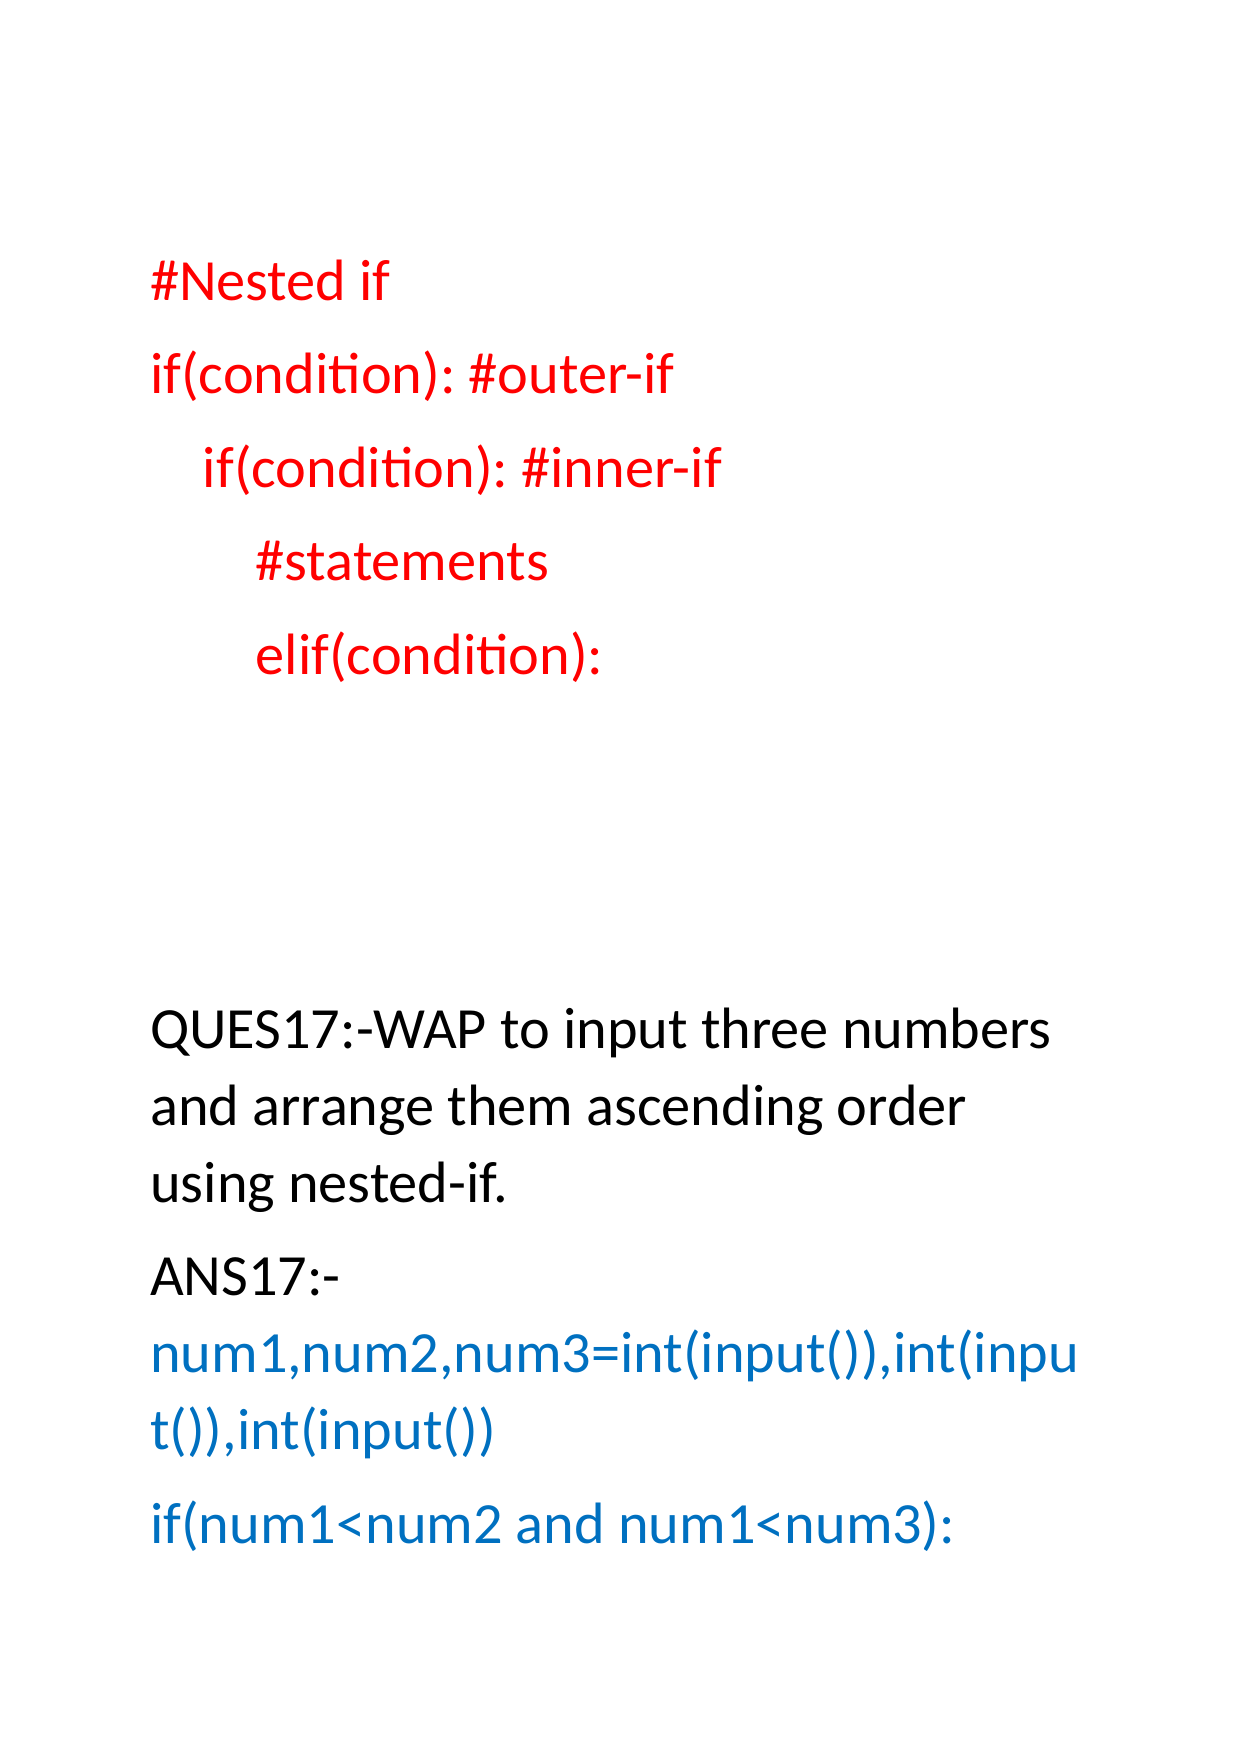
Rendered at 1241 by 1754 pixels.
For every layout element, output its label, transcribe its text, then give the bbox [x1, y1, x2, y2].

text elif(condition): [150, 618, 1090, 689]
text #Nested if [150, 243, 1090, 315]
text if(condition): #outer-if [150, 337, 1090, 408]
text ANS17:-num1,num2,num3=int(input()),int(input()),int(input()) [150, 1239, 1090, 1464]
text QUES17:-WAP to input three numbers and arrange them ascending order using nested-if. [150, 992, 1090, 1217]
text if(condition): #inner-if [150, 431, 1090, 502]
text #statements [150, 524, 1090, 595]
text if(num1<num2 and num1<num3): [150, 1486, 1090, 1558]
